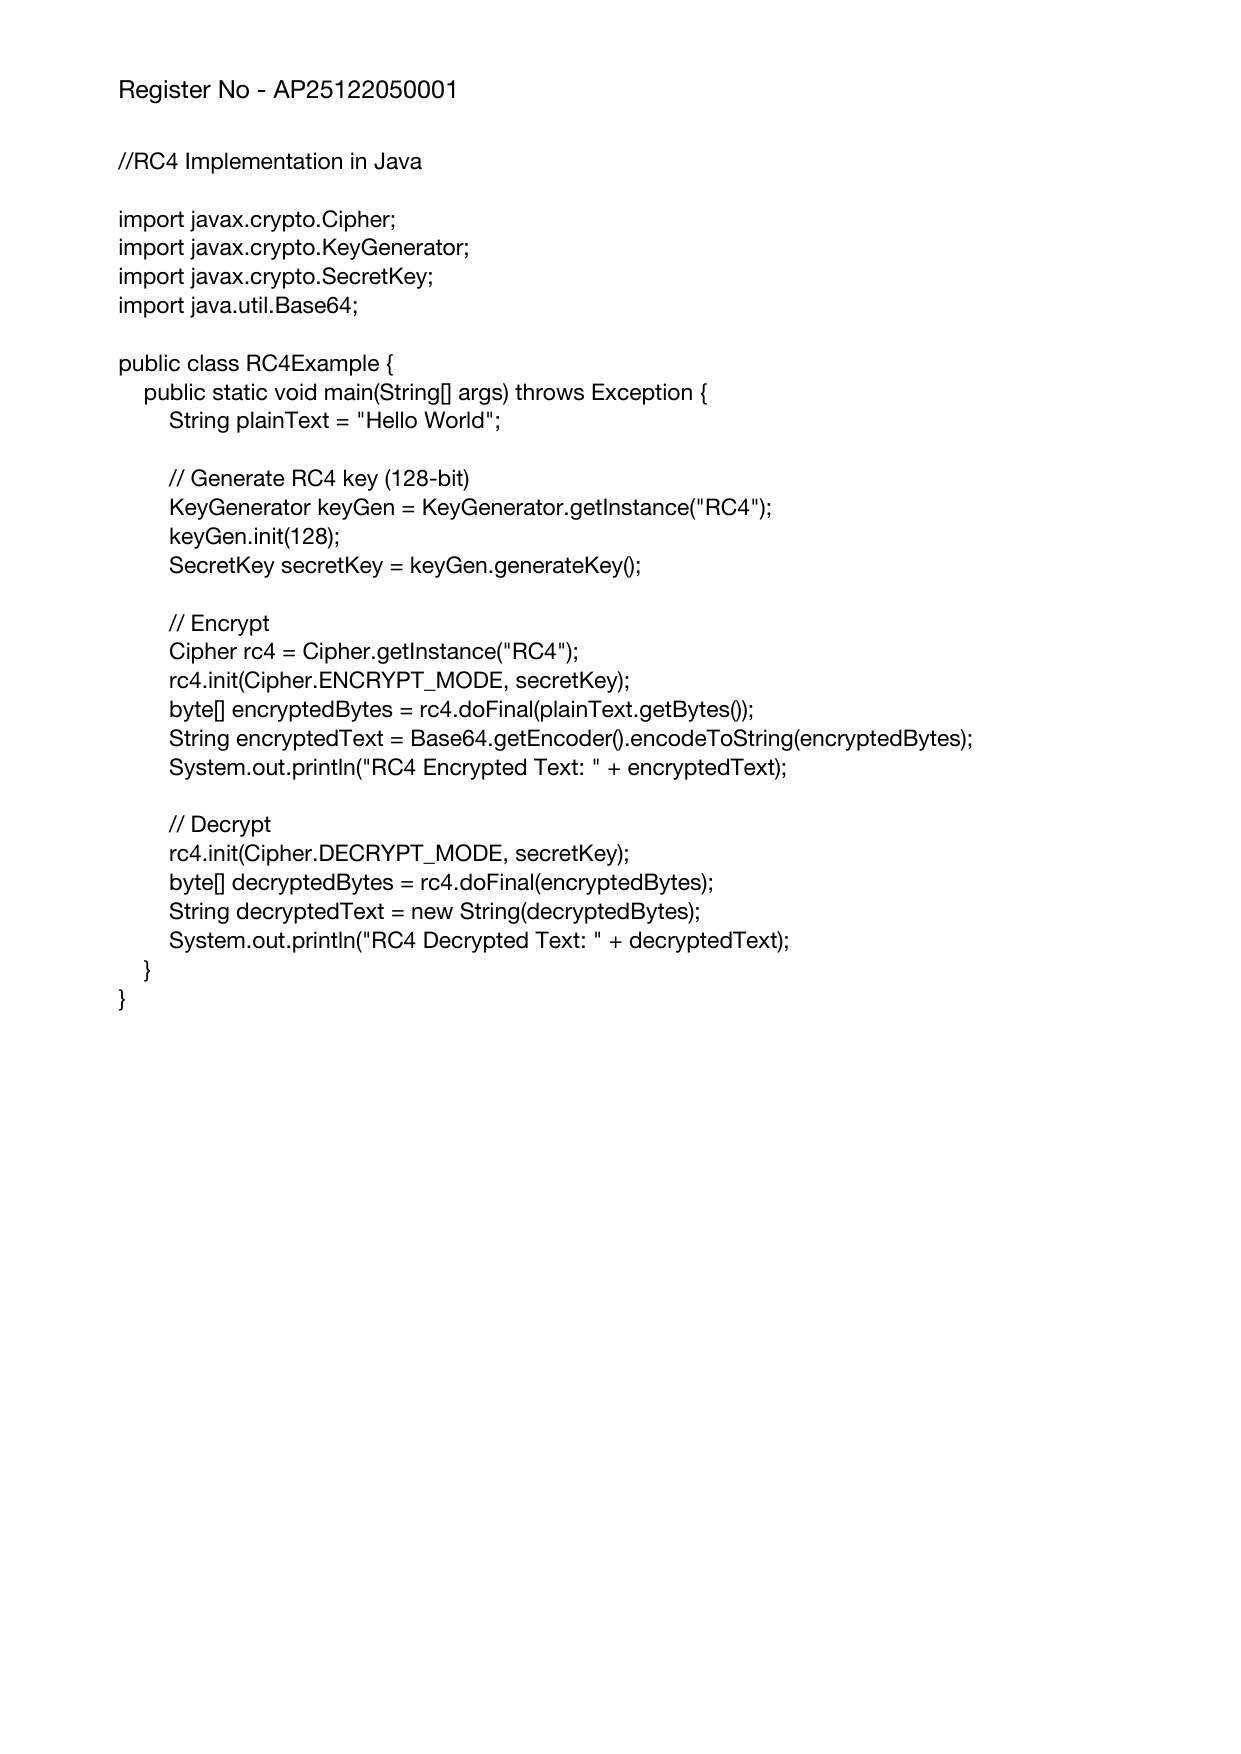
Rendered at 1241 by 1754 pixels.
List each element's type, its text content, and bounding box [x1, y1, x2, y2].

text // Generate RC4 key (128-bit) [118, 464, 1122, 493]
text public class RC4Example { [118, 349, 1122, 378]
text SecretKey secretKey = keyGen.generateKey(); [118, 551, 1122, 580]
text String decryptedText = new String(decryptedBytes); [118, 897, 1122, 926]
text Cipher rc4 = Cipher.getInstance("RC4"); [118, 637, 1122, 666]
text keyGen.init(128); [118, 522, 1122, 551]
text import javax.crypto.SecretKey; [118, 262, 1122, 291]
text rc4.init(Cipher.DECRYPT_MODE, secretKey); [118, 839, 1122, 868]
text System.out.println("RC4 Decrypted Text: " + decryptedText); [118, 926, 1122, 955]
text //RC4 Implementation in Java [118, 147, 1122, 176]
text KeyGenerator keyGen = KeyGenerator.getInstance("RC4"); [118, 493, 1122, 522]
text byte[] encryptedBytes = rc4.doFinal(plainText.getBytes()); [118, 695, 1122, 724]
text rc4.init(Cipher.ENCRYPT_MODE, secretKey); [118, 666, 1122, 695]
text String encryptedText = Base64.getEncoder().encodeToString(encryptedBytes); [118, 724, 1122, 753]
text } [118, 955, 1122, 984]
text import javax.crypto.KeyGenerator; [118, 233, 1122, 262]
text String plainText = "Hello World"; [118, 407, 1122, 436]
text import java.util.Base64; [118, 291, 1122, 320]
text } [118, 984, 1122, 1013]
text // Encrypt [118, 609, 1122, 637]
text byte[] decryptedBytes = rc4.doFinal(encryptedBytes); [118, 868, 1122, 897]
text // Decrypt [118, 811, 1122, 839]
text System.out.println("RC4 Encrypted Text: " + encryptedText); [118, 753, 1122, 782]
text import javax.crypto.Cipher; [118, 205, 1122, 233]
text public static void main(String[] args) throws Exception { [118, 378, 1122, 407]
